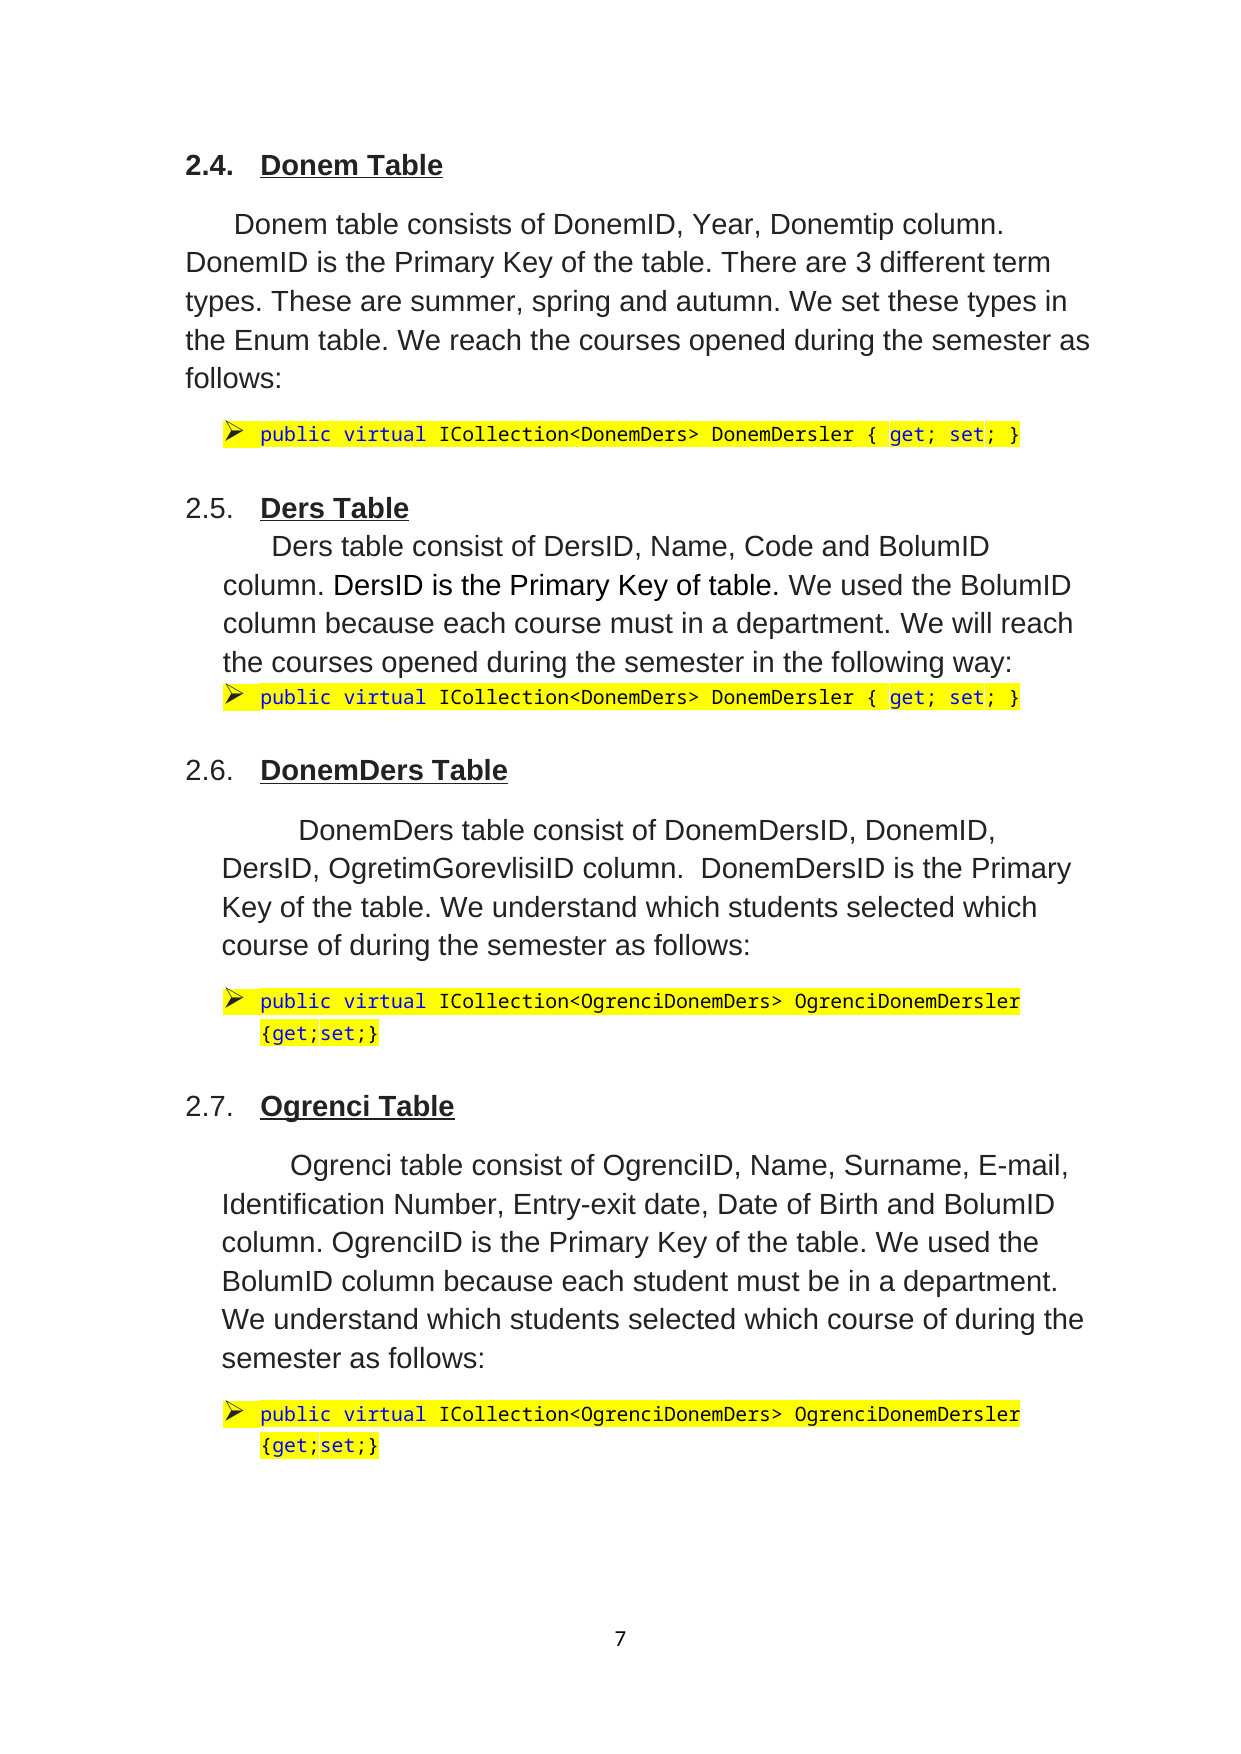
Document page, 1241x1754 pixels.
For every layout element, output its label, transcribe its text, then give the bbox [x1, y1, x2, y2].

list public virtual ICollection<OgrenciDonemDers> OgrenciDonemDersler {get;set;} [223, 1400, 1093, 1459]
list Ders Table [185, 491, 1093, 524]
text Donem table consists of DonemID, Year, Donemtip column. DonemID is the Primary Key of the table. There are 3 different term types. These are summer, spring and autumn. We set these types in the Enum table. We reach the courses opened during the semester as follows: [185, 207, 1093, 395]
list Donem Table [185, 148, 1093, 181]
list Ogrenci Table [185, 1089, 1093, 1122]
list public virtual ICollection<DonemDers> DonemDersler { get; set; } [260, 683, 1093, 711]
text DonemDers table consist of DonemDersID, DonemID, DersID, OgretimGorevlisiID column. DonemDersID is the Primary Key of the table. We understand which students selected which course of during the semester as follows: [221, 813, 1093, 962]
text Ogrenci table consist of OgrenciID, Name, Surname, E-mail, Identification Number, Entry-exit date, Date of Birth and BolumID column. OgrenciID is the Primary Key of the table. We used the BolumID column because each student must be in a department. We understand which students selected which course of during the semester as follows: [221, 1148, 1093, 1374]
list public virtual ICollection<OgrenciDonemDers> OgrenciDonemDersler {get;set;} [223, 988, 1093, 1046]
list Ders table consist of DersID, Name, Code and BolumID column. DersID is the Primary Key of table. We used the BolumID column because each course must in a department. We will reach the courses opened during the semester in the following way: [223, 529, 1093, 678]
list DonemDers Table [185, 753, 1093, 787]
list public virtual ICollection<DonemDers> DonemDersler { get; set; } [260, 421, 1093, 448]
